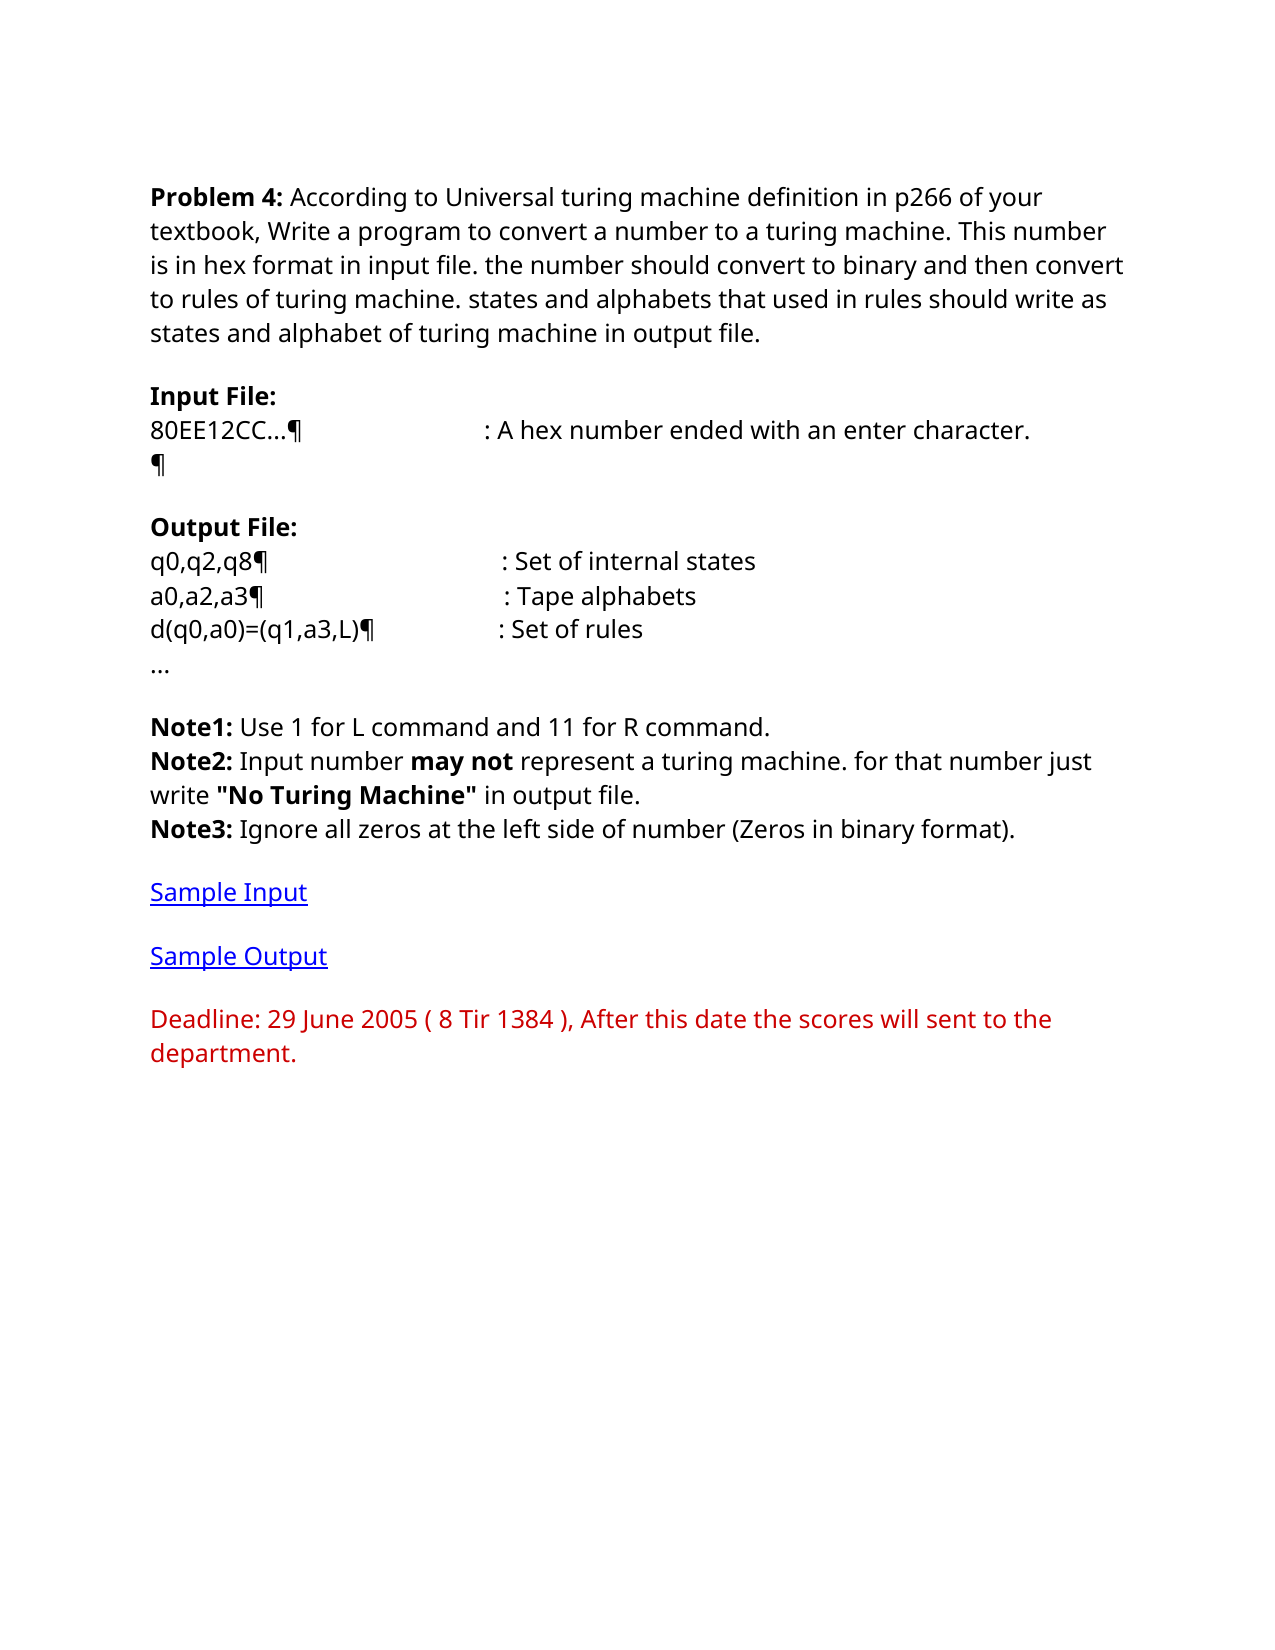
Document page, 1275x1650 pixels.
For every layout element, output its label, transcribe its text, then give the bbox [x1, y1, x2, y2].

text Deadline: 29 June 2005 ( 8 Tir 1384 ), After this date the scores will sent to the department. [150, 1001, 1125, 1069]
text Output File: q0,q2,q8¶ : Set of internal states a0,a2,a3¶ : Tape alphabets d(q0,a0)=(q1,a3,L)¶ : Set of rules ... [150, 510, 1125, 680]
text Sample Input [150, 875, 1125, 909]
text Note1: Use 1 for L command and 11 for R command. Note2: Input number may not represent a turing machine. for that number just write "No Turing Machine" in output file. Note3: Ignore all zeros at the left side of number (Zeros in binary format). [150, 709, 1125, 846]
text Input File: 80EE12CC...¶ : A hex number ended with an enter character. ¶ [150, 379, 1125, 481]
text Problem 4: According to Universal turing machine definition in p266 of your textbook, Write a program to convert a number to a turing machine. This number is in hex format in input file. the number should convert to binary and then convert to rules of turing machine. states and alphabets that used in rules should write as states and alphabet of turing machine in output file. [150, 179, 1125, 349]
text Sample Output [150, 938, 1125, 972]
